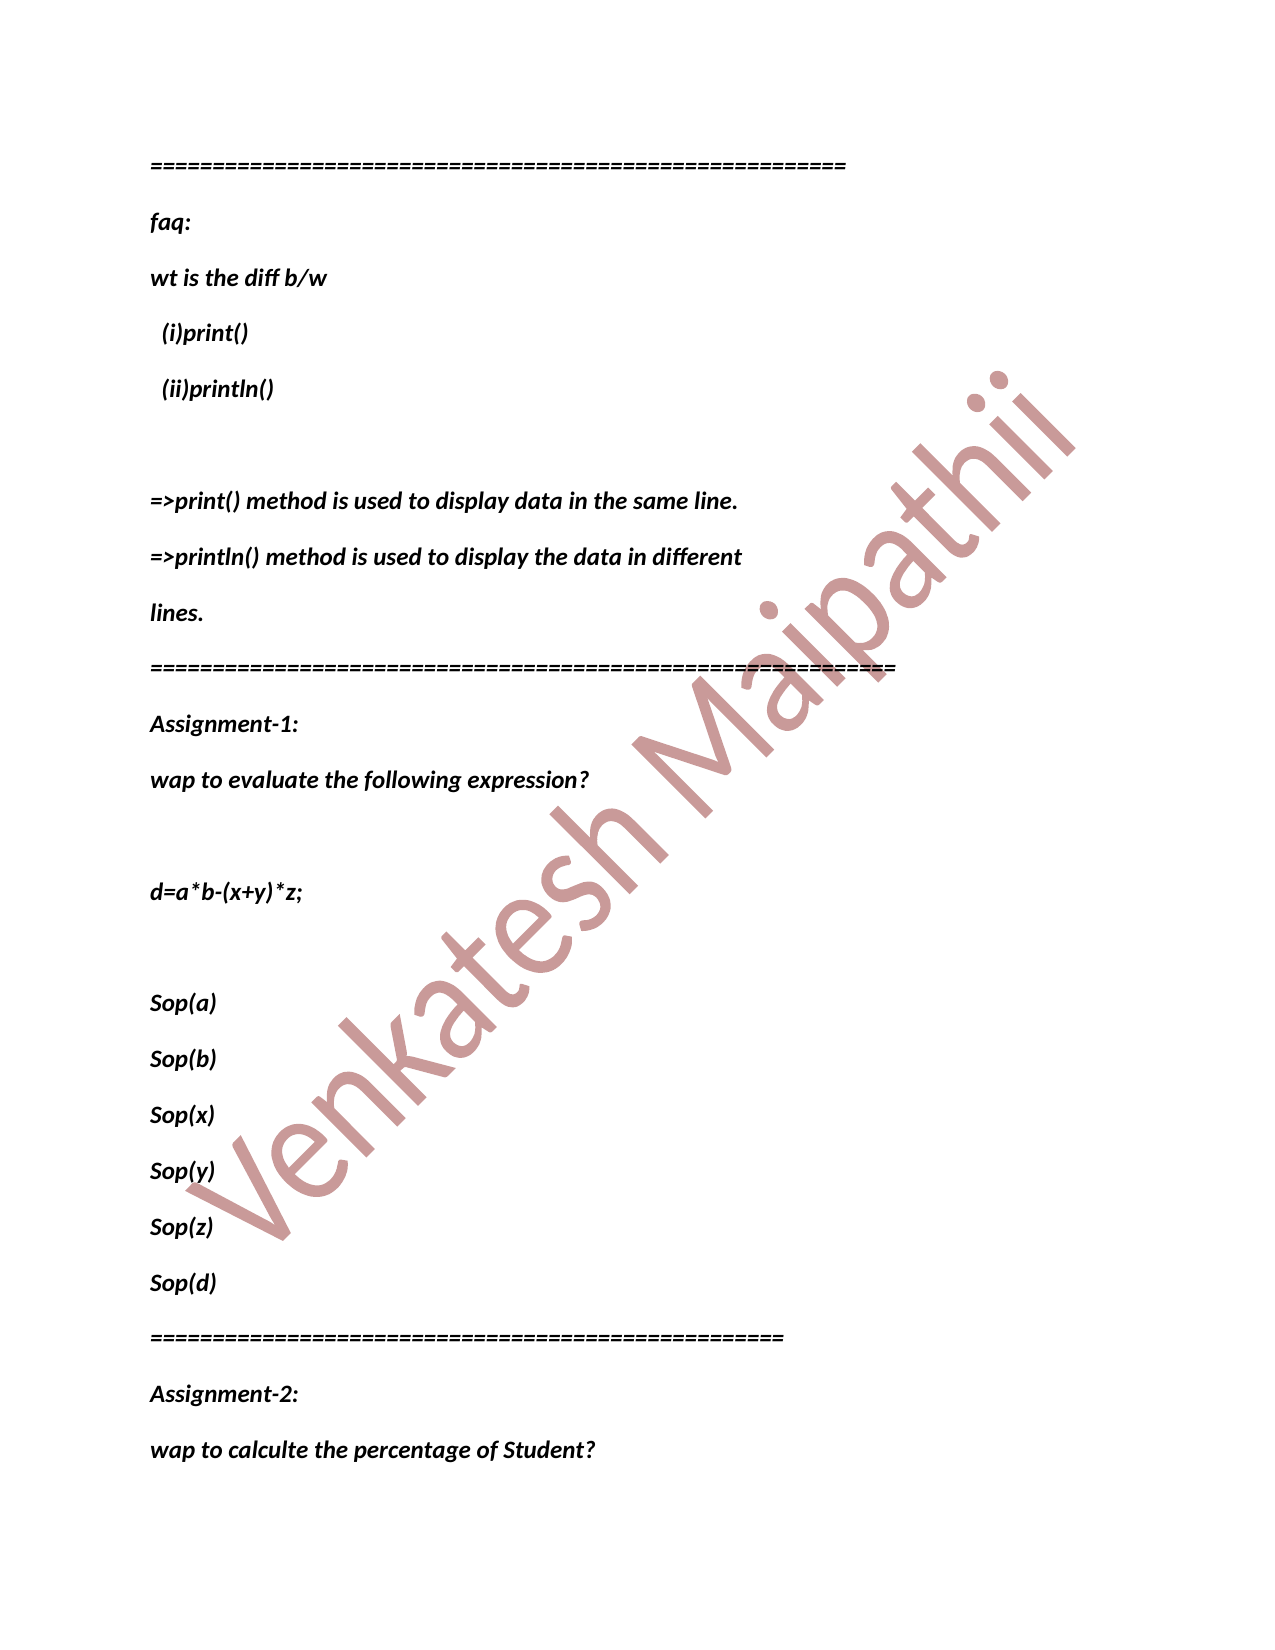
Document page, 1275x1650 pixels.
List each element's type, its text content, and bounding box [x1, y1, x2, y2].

text ======================================================== [150, 150, 1125, 181]
text =>println() method is used to display the data in different [150, 541, 1125, 571]
text lines. [150, 597, 1125, 627]
text Assignment-2: [150, 1378, 1125, 1409]
text Sop(y) [150, 1155, 1125, 1186]
text Sop(b) [150, 1043, 1125, 1074]
text (i)print() [150, 317, 1125, 348]
text Assignment-1: [150, 708, 1125, 739]
text wt is the diff b/w [150, 262, 1125, 292]
text Sop(a) [150, 987, 1125, 1018]
text ============================================================ [150, 652, 1125, 683]
text Sop(z) [150, 1211, 1125, 1241]
text =================================================== [150, 1322, 1125, 1353]
text faq: [150, 206, 1125, 236]
text Sop(d) [150, 1267, 1125, 1297]
text (ii)println() [150, 373, 1125, 404]
text =>print() method is used to display data in the same line. [150, 485, 1125, 516]
text Sop(x) [150, 1099, 1125, 1130]
text d=a*b-(x+y)*z; [150, 876, 1125, 906]
text wap to evaluate the following expression? [150, 764, 1125, 795]
text wap to calculte the percentage of Student? [150, 1434, 1125, 1465]
